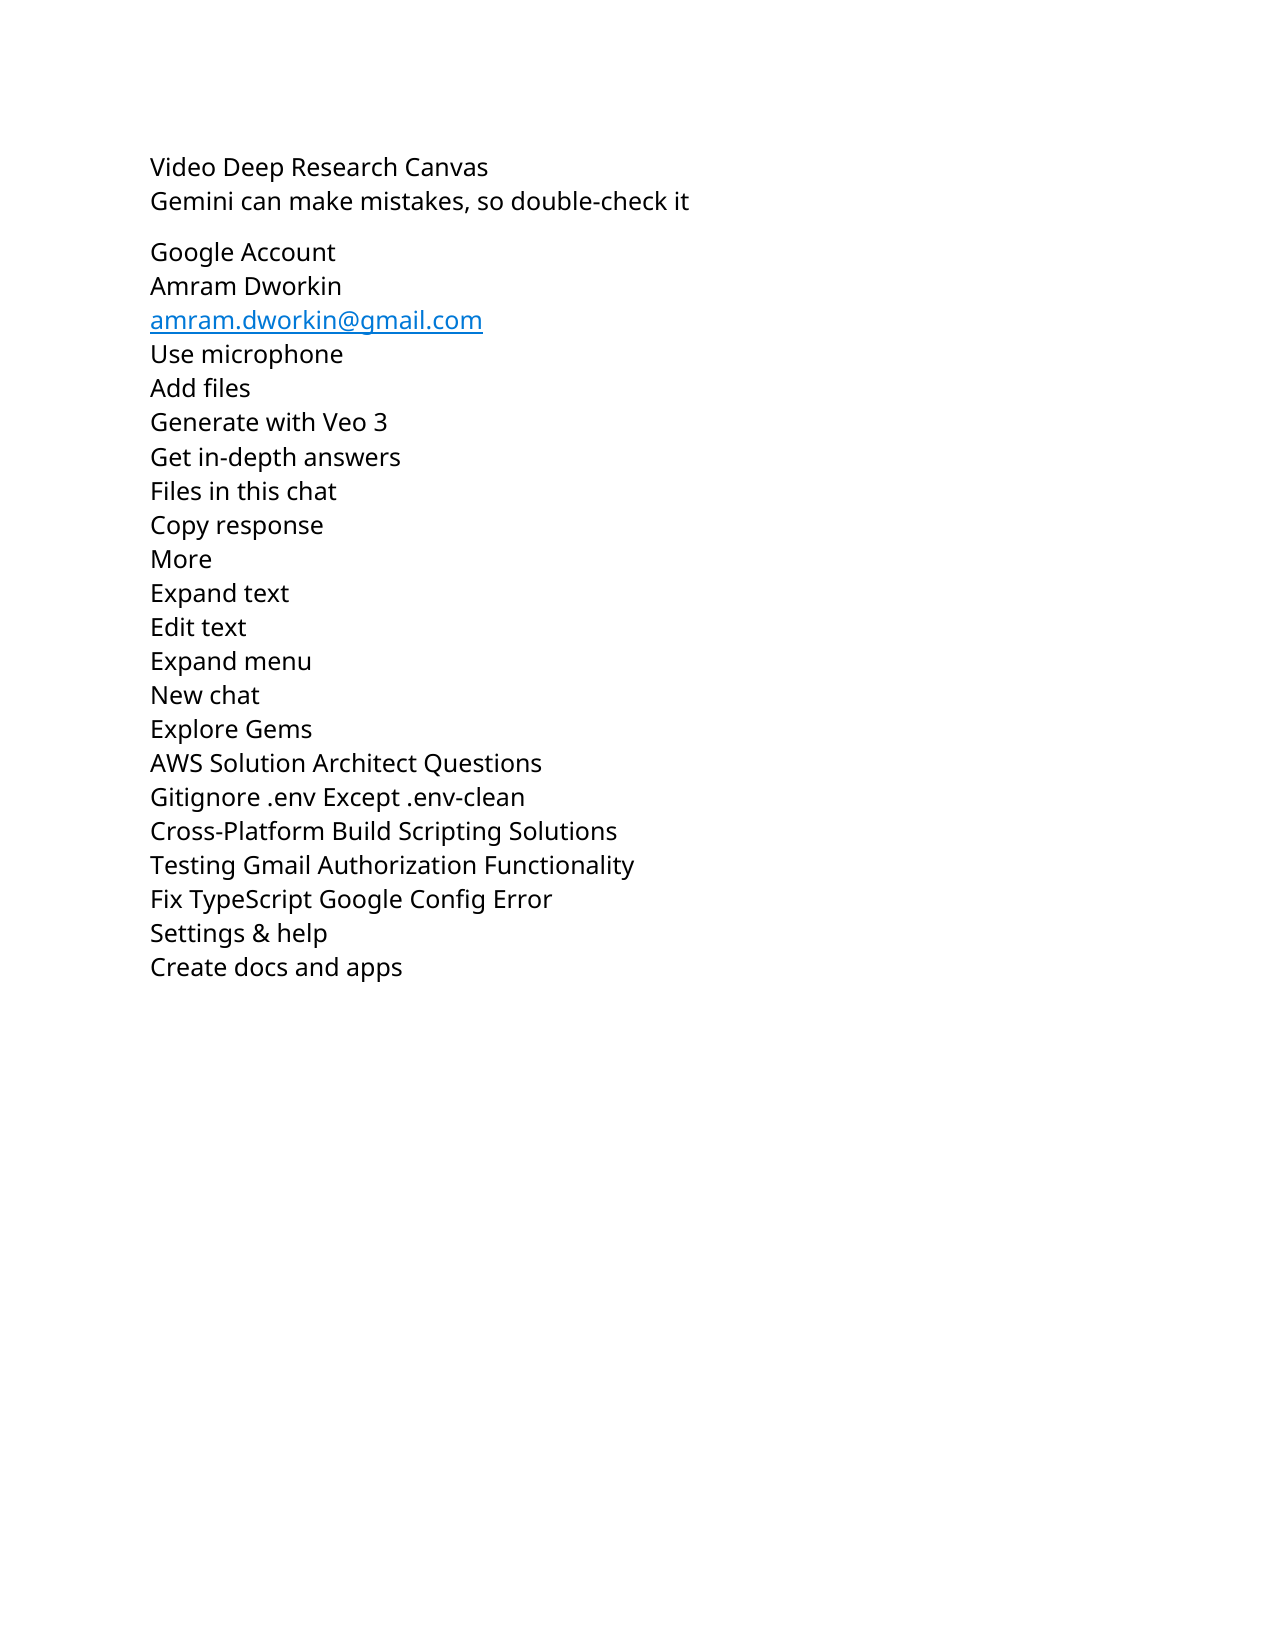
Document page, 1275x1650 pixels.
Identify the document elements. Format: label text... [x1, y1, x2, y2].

text Get in-depth answers [150, 439, 1125, 473]
text Edit text [150, 609, 1125, 643]
text Expand menu [150, 643, 1125, 678]
text Create docs and apps [150, 950, 1125, 984]
text Generate with Veo 3 [150, 405, 1125, 439]
text Copy response [150, 507, 1125, 541]
text More [150, 541, 1125, 575]
text Gemini can make mistakes, so double-check it [150, 184, 1125, 218]
text AWS Solution Architect Questions [150, 746, 1125, 780]
text amram.dworkin@gmail.com [150, 303, 1125, 337]
text Amram Dworkin [150, 269, 1125, 303]
text New chat [150, 678, 1125, 712]
text Google Account [150, 235, 1125, 269]
text Testing Gmail Authorization Functionality [150, 848, 1125, 882]
text Add files [150, 371, 1125, 405]
text Files in this chat [150, 473, 1125, 507]
text Fix TypeScript Google Config Error [150, 882, 1125, 916]
text Explore Gems [150, 712, 1125, 746]
text Use microphone [150, 337, 1125, 371]
text Cross-Platform Build Scripting Solutions [150, 814, 1125, 848]
text Gitignore .env Except .env-clean [150, 780, 1125, 814]
text Video Deep Research Canvas [150, 150, 1125, 184]
text Settings & help [150, 916, 1125, 950]
text Expand text [150, 575, 1125, 609]
